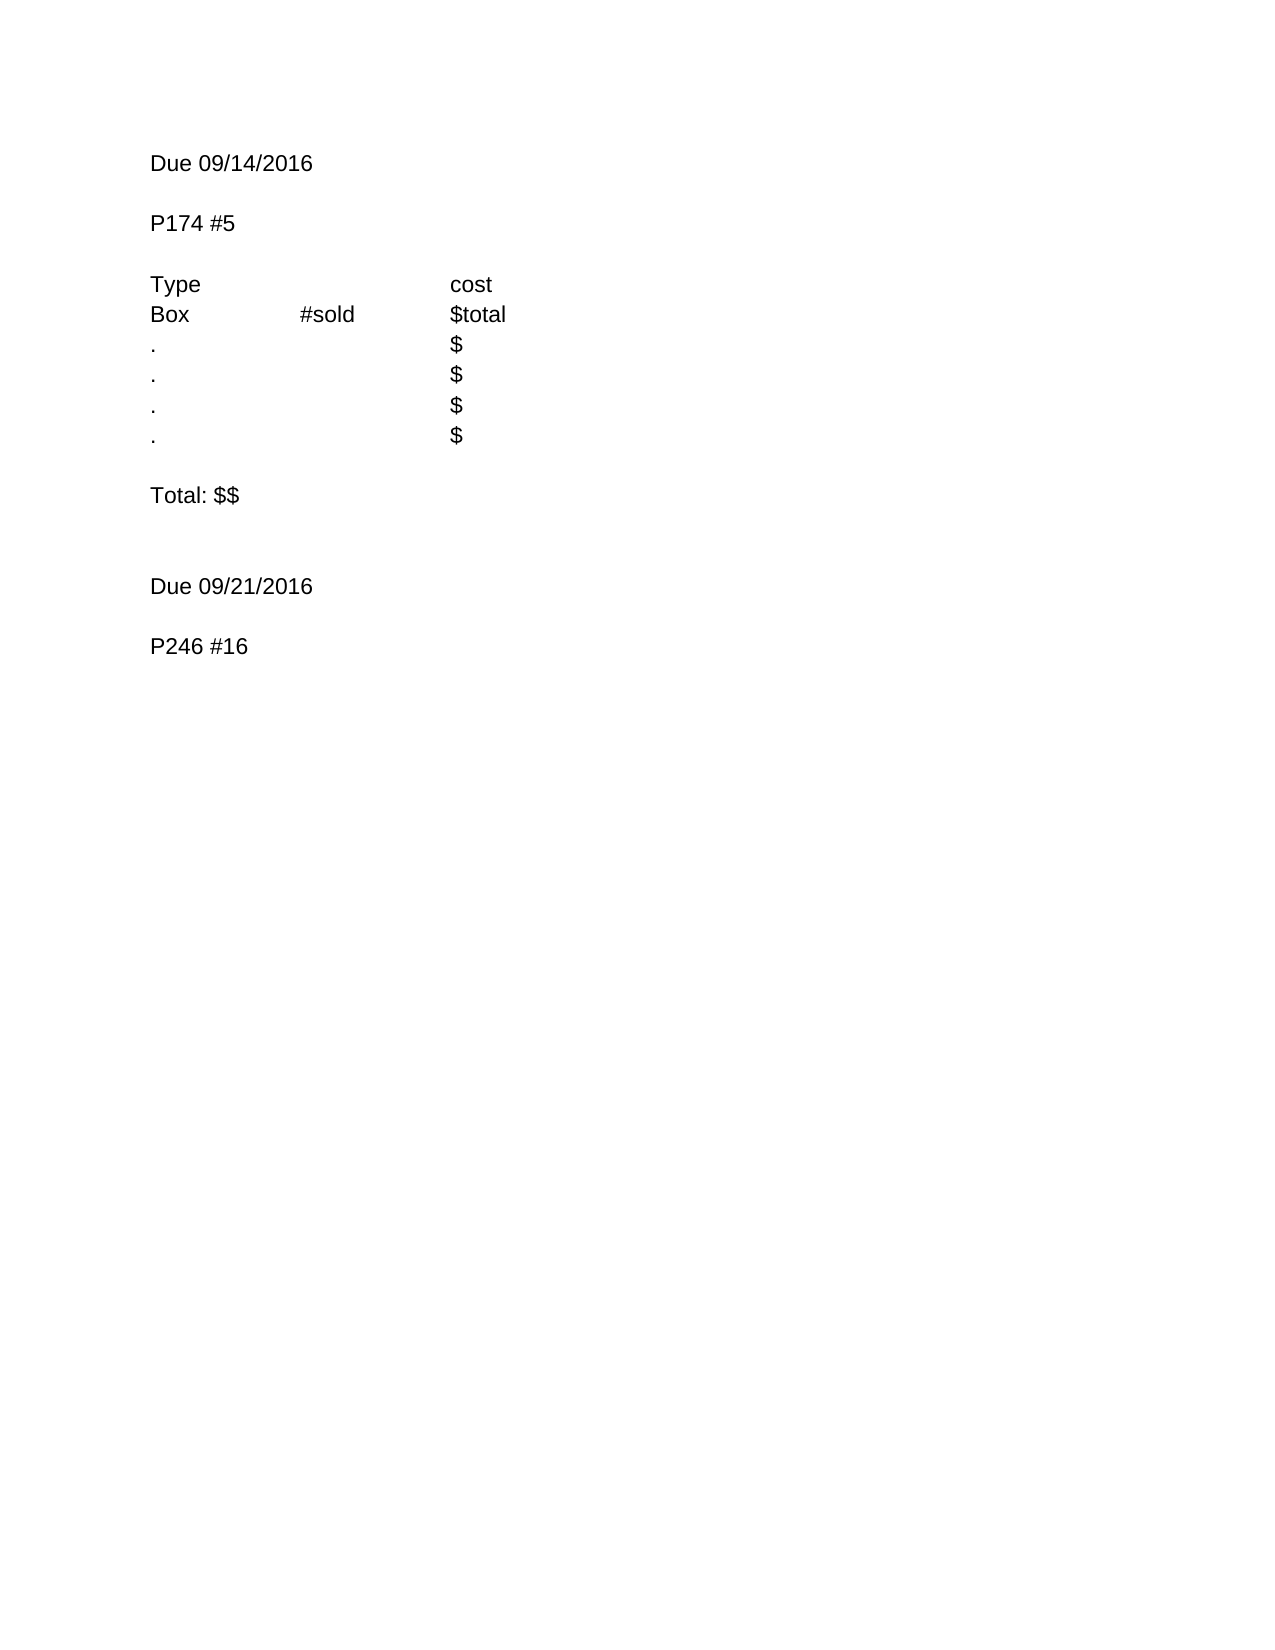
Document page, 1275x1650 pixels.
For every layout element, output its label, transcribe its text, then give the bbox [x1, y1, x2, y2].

text P174 #5 [150, 210, 1125, 237]
text Total: $$ [150, 482, 1125, 509]
text . $ [150, 331, 1125, 358]
text . $ [150, 422, 1125, 448]
text Type cost [150, 271, 1125, 297]
text P246 #16 [150, 633, 1125, 660]
text . $ [150, 361, 1125, 388]
text Due 09/21/2016 [150, 573, 1125, 599]
text Box #sold $total [150, 301, 1125, 327]
text . $ [150, 392, 1125, 418]
text Due 09/14/2016 [150, 150, 1125, 176]
